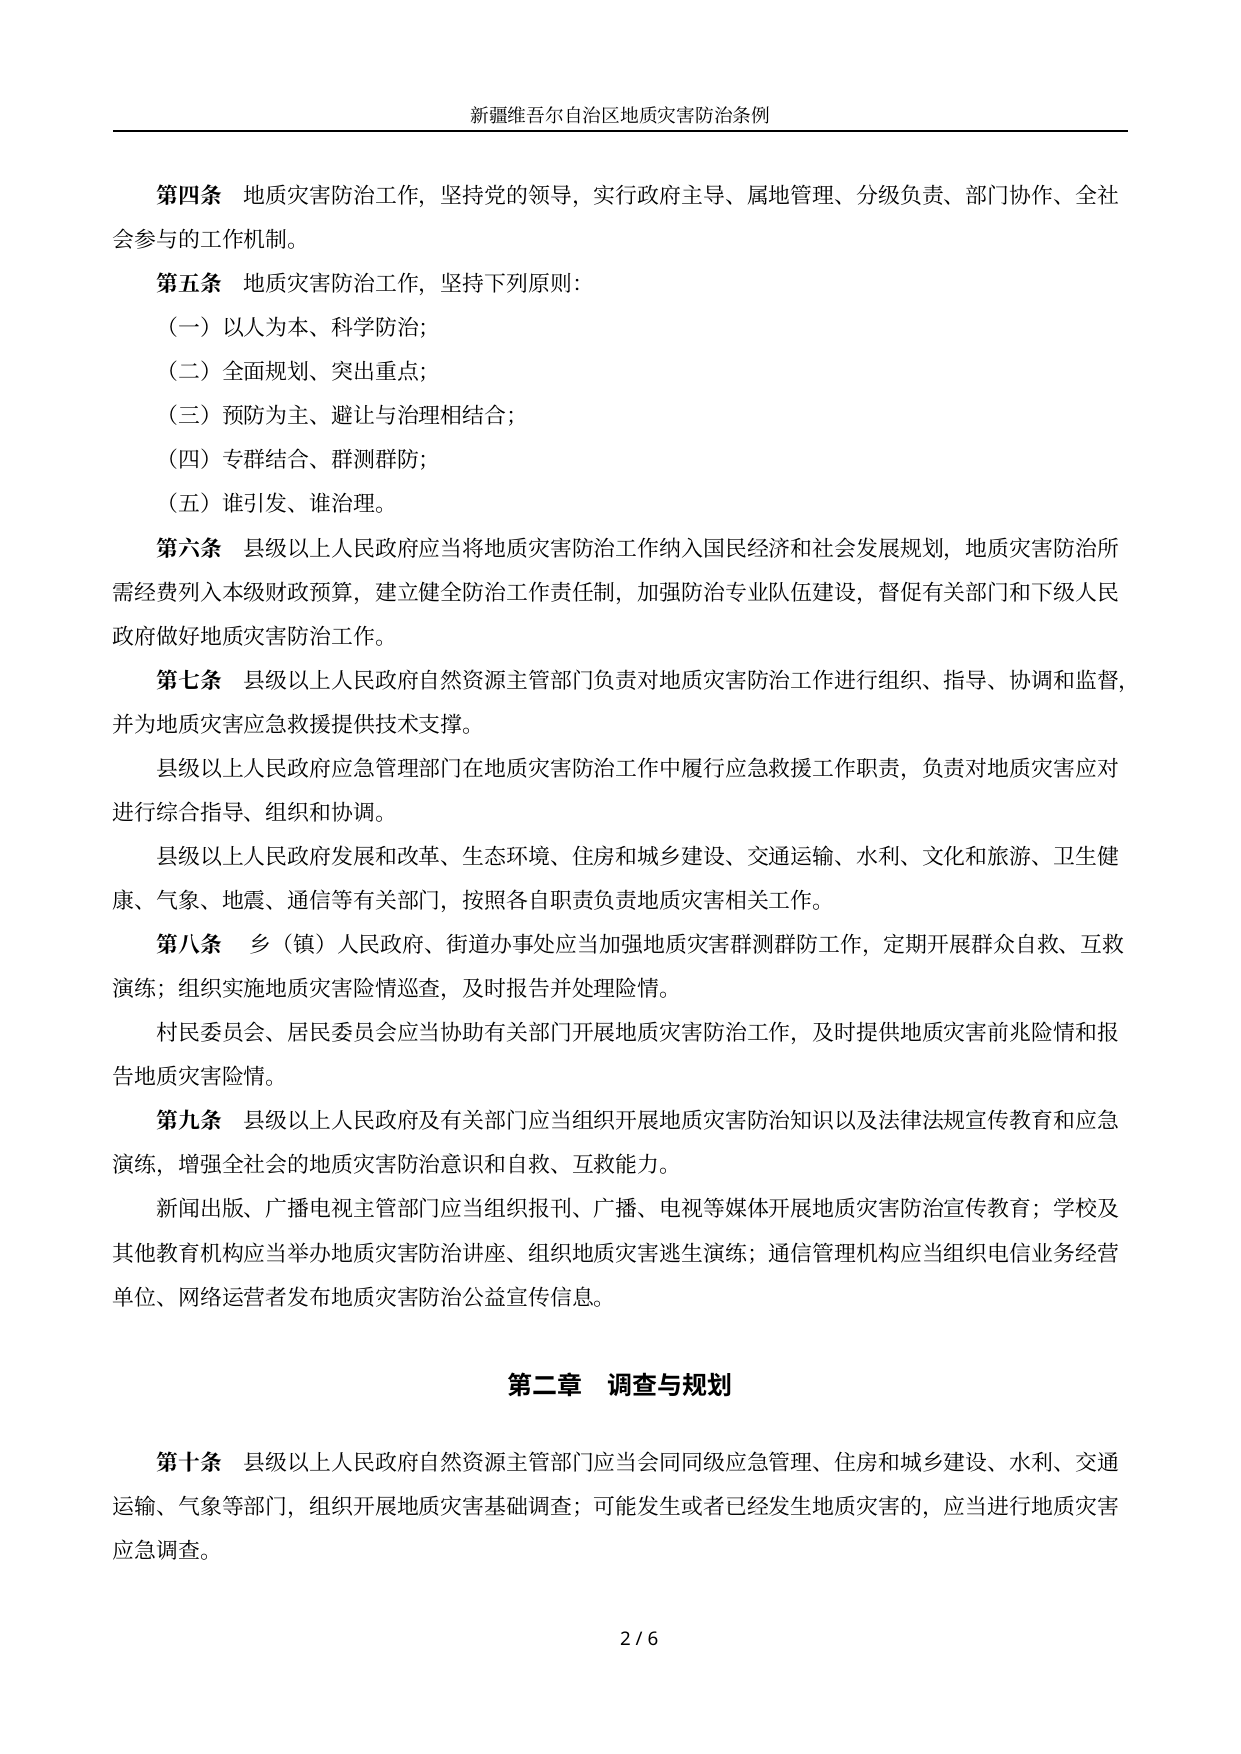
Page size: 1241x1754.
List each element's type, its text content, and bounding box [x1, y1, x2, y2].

text 村民委员会、居民委员会应当协助有关部门开展地质灾害防治工作，及时提供地质灾害前兆险情和报告地质灾害险情。 [112, 1009, 1128, 1097]
text 第八条 乡（镇）人民政府、街道办事处应当加强地质灾害群测群防工作，定期开展群众自救、互救演练；组织实施地质灾害险情巡查，及时报告并处理险情。 [112, 921, 1128, 1009]
text （五）谁引发、谁治理。 [112, 480, 1128, 524]
text 第六条 县级以上人民政府应当将地质灾害防治工作纳入国民经济和社会发展规划，地质灾害防治所需经费列入本级财政预算，建立健全防治工作责任制，加强防治专业队伍建设，督促有关部门和下级人民政府做好地质灾害防治工作。 [112, 524, 1128, 657]
text （二）全面规划、突出重点； [112, 348, 1128, 392]
text （一）以人为本、科学防治； [112, 304, 1128, 348]
text 第七条 县级以上人民政府自然资源主管部门负责对地质灾害防治工作进行组织、指导、协调和监督，并为地质灾害应急救援提供技术支撑。 [112, 657, 1128, 745]
text 第五条 地质灾害防治工作，坚持下列原则： [112, 260, 1128, 304]
text 县级以上人民政府发展和改革、生态环境、住房和城乡建设、交通运输、水利、文化和旅游、卫生健康、气象、地震、通信等有关部门，按照各自职责负责地质灾害相关工作。 [112, 833, 1128, 921]
text 第四条 地质灾害防治工作，坚持党的领导，实行政府主导、属地管理、分级负责、部门协作、全社会参与的工作机制。 [112, 172, 1128, 260]
text 县级以上人民政府应急管理部门在地质灾害防治工作中履行应急救援工作职责，负责对地质灾害应对进行综合指导、组织和协调。 [112, 745, 1128, 833]
text 第十条 县级以上人民政府自然资源主管部门应当会同同级应急管理、住房和城乡建设、水利、交通运输、气象等部门，组织开展地质灾害基础调查；可能发生或者已经发生地质灾害的，应当进行地质灾害应急调查。 [112, 1439, 1128, 1571]
text （三）预防为主、避让与治理相结合； [112, 392, 1128, 436]
text 第九条 县级以上人民政府及有关部门应当组织开展地质灾害防治知识以及法律法规宣传教育和应急演练，增强全社会的地质灾害防治意识和自救、互救能力。 [112, 1097, 1128, 1185]
subtitle 第二章 调查与规划 [112, 1362, 1128, 1406]
text 新闻出版、广播电视主管部门应当组织报刊、广播、电视等媒体开展地质灾害防治宣传教育；学校及其他教育机构应当举办地质灾害防治讲座、组织地质灾害逃生演练；通信管理机构应当组织电信业务经营单位、网络运营者发布地质灾害防治公益宣传信息。 [112, 1185, 1128, 1318]
text （四）专群结合、群测群防； [112, 436, 1128, 480]
